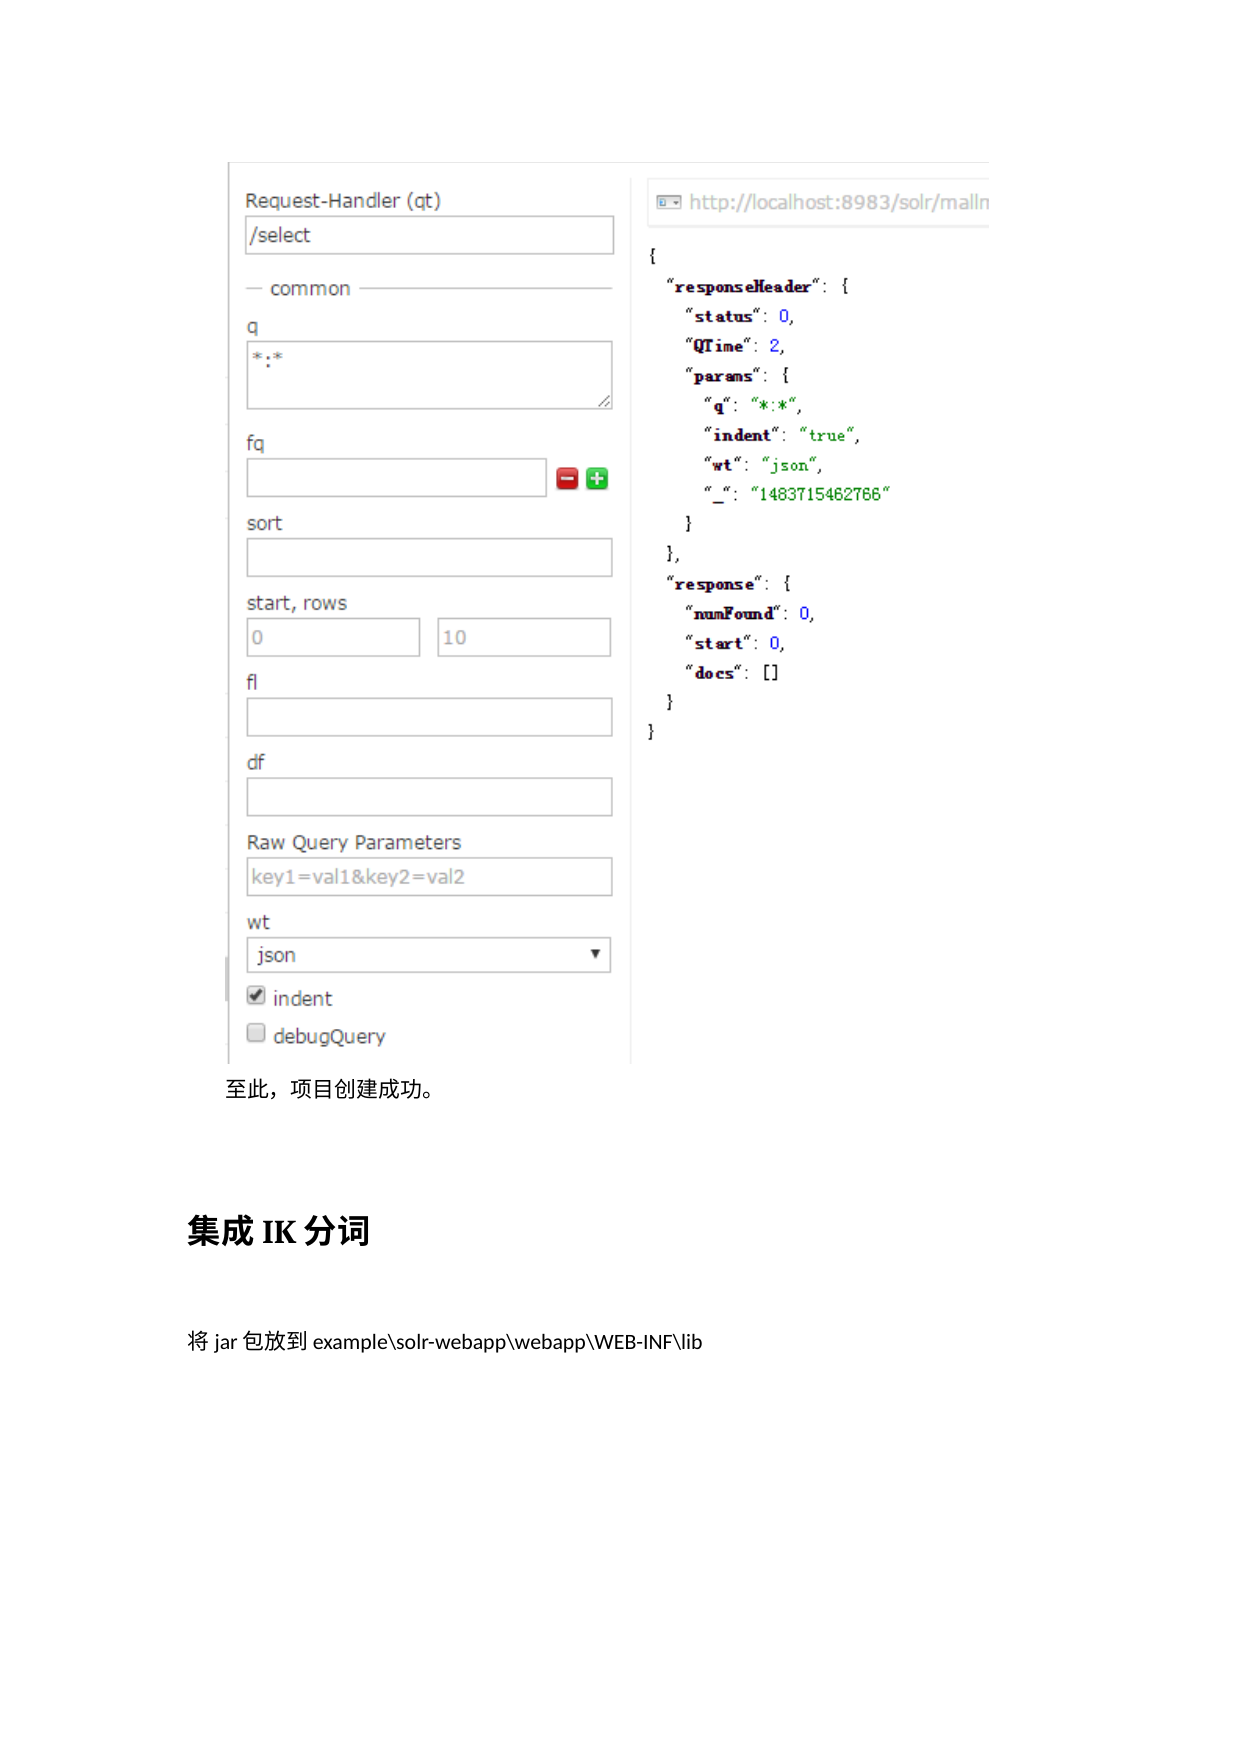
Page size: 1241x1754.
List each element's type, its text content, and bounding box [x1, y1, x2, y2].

subtitle 集成 IK 分词 [187, 1197, 1053, 1262]
list 至此，项目创建成功。 [225, 1072, 1053, 1104]
text 将 jar 包放到example\solr-webapp\webapp\WEB-INF\lib [187, 1324, 1053, 1356]
picture [225, 162, 989, 1064]
